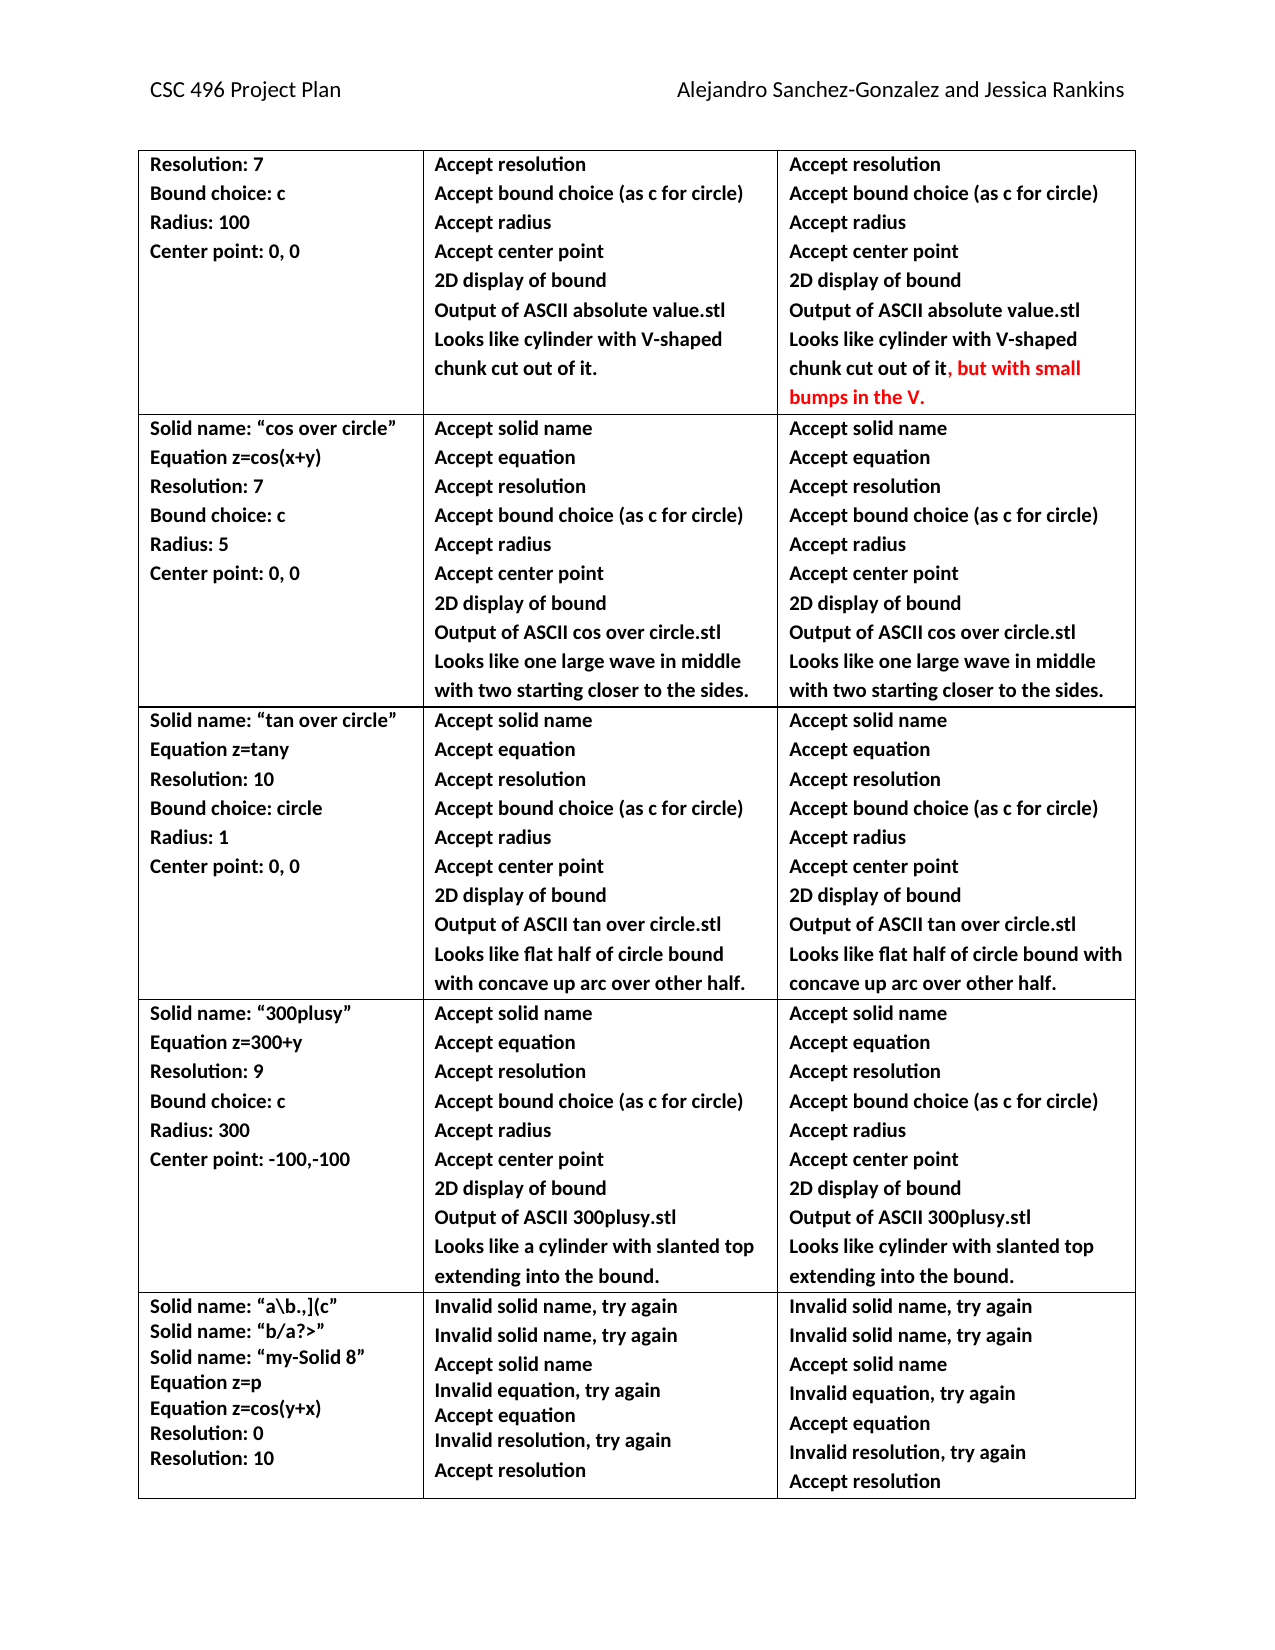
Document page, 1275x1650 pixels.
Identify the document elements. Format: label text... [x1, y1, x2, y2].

table_cell Solid name: “300plusy” Equation z=300+y Resolution: 9 Bound choice: c Radius: 300 Center point: -100,-100 [139, 1000, 423, 1292]
table_cell Accept solid name Accept equation Accept resolution Accept bound choice (as c for circle) Accept radius Accept center point 2D display of bound Output of ASCII cos over circle.stl Looks like one large wave in middle with two starting closer to the sides. [424, 415, 777, 706]
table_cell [139, 1293, 423, 1497]
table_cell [424, 151, 777, 414]
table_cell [778, 1293, 1135, 1497]
table_cell Accept solid name Accept equation Accept resolution Accept bound choice (as c for circle) Accept radius Accept center point 2D display of bound Output of ASCII cos over circle.stl Looks like one large wave in middle with two starting closer to the sides. [778, 415, 1135, 706]
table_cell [139, 151, 423, 414]
table_cell Accept solid name Accept equation Accept resolution Accept bound choice (as c for circle) Accept radius Accept center point 2D display of bound Output of ASCII tan over circle.stl Looks like flat half of circle bound with concave up arc over other half. [778, 708, 1135, 999]
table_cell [778, 151, 1135, 414]
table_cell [424, 1293, 777, 1497]
table_cell Solid name: “tan over circle” Equation z=tany Resolution: 10 Bound choice: circle Radius: 1 Center point: 0, 0 [139, 708, 423, 999]
table_cell Accept solid name Accept equation Accept resolution Accept bound choice (as c for circle) Accept radius Accept center point 2D display of bound Output of ASCII 300plusy.stl Looks like cylinder with slanted top extending into the bound. [778, 1000, 1135, 1292]
table_cell Accept solid name Accept equation Accept resolution Accept bound choice (as c for circle) Accept radius Accept center point 2D display of bound Output of ASCII 300plusy.stl Looks like a cylinder with slanted top extending into the bound. [424, 1000, 777, 1292]
table_cell Solid name: “cos over circle” Equation z=cos(x+y) Resolution: 7 Bound choice: c Radius: 5 Center point: 0, 0 [139, 415, 423, 706]
table_cell Accept solid name Accept equation Accept resolution Accept bound choice (as c for circle) Accept radius Accept center point 2D display of bound Output of ASCII tan over circle.stl Looks like flat half of circle bound with concave up arc over other half. [424, 708, 777, 999]
